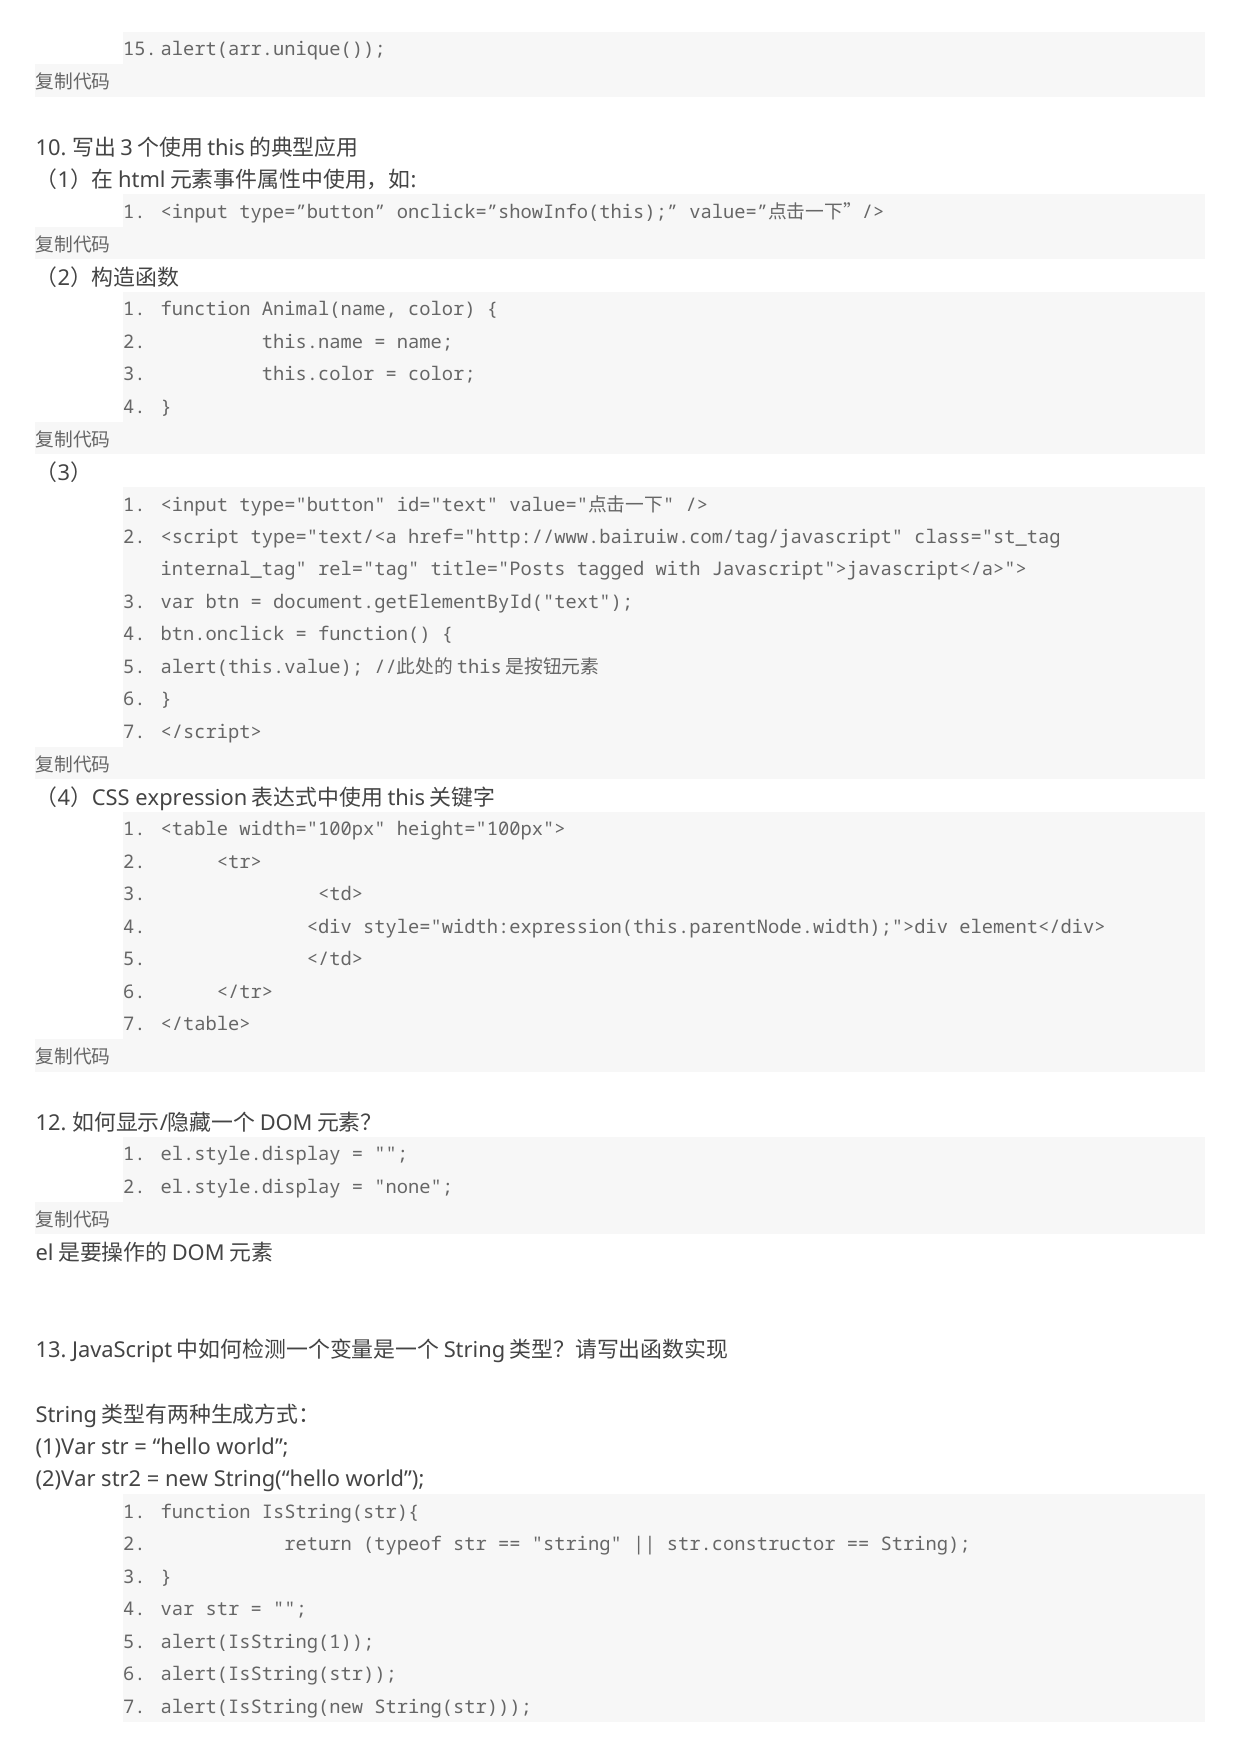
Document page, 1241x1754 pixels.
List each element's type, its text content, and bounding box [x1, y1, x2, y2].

text 复制代码 [35, 227, 1205, 259]
list btn.onclick = function() { [123, 617, 1205, 649]
list alert(IsString(1)); [123, 1624, 1205, 1657]
list function Animal(name, color) { [123, 292, 1205, 324]
list el.style.display = "none"; [123, 1169, 1205, 1202]
list <div style="width:expression(this.parentNode.width);">div element</div> [123, 909, 1205, 942]
list <tr> [123, 844, 1205, 877]
list } [123, 389, 1205, 422]
text 复制代码 [35, 747, 1205, 779]
list <script type="text/<a href="http://www.bairuiw.com/tag/javascript" class="st_tag internal_tag" rel="tag" title="Posts tagged with Javascript">javascript</a>"> [123, 519, 1205, 584]
list var btn = document.getElementById("text"); [123, 584, 1205, 617]
text 12. 如何显示/隐藏一个DOM元素？ [35, 1104, 1205, 1137]
text （2）构造函数 [35, 259, 1205, 292]
list </table> [123, 1007, 1205, 1039]
list function IsString(str){ [123, 1494, 1205, 1527]
list alert(this.value); //此处的this是按钮元素 [123, 649, 1205, 682]
list this.name = name; [123, 324, 1205, 357]
list this.color = color; [123, 357, 1205, 389]
text el是要操作的DOM元素 13. JavaScript中如何检测一个变量是一个String类型？请写出函数实现 String类型有两种生成方式： (1)Var str = “hello world”; (2)Var str2 = new String(“hello world”); [35, 1234, 1205, 1494]
list <td> [123, 877, 1205, 909]
list el.style.display = ""; [123, 1137, 1205, 1169]
text 复制代码 [35, 1202, 1205, 1234]
text （3） [35, 454, 1205, 487]
list alert(IsString(new String(str))); [123, 1689, 1205, 1722]
list </tr> [123, 974, 1205, 1007]
list </script> [123, 714, 1205, 747]
list alert(arr.unique()); [123, 32, 1205, 64]
list alert(IsString(str)); [123, 1657, 1205, 1689]
text 复制代码 [35, 64, 1205, 97]
text 复制代码 [35, 1039, 1205, 1072]
list </td> [123, 942, 1205, 974]
list <input type=”button” onclick=”showInfo(this);” value=”点击一下”/> [123, 194, 1205, 227]
list } [123, 682, 1205, 714]
list return (typeof str == "string" || str.constructor == String); [123, 1527, 1205, 1559]
list <table width="100px" height="100px"> [123, 812, 1205, 844]
list <input type="button" id="text" value="点击一下" /> [123, 487, 1205, 519]
text （4）CSS expression表达式中使用this关键字 [35, 779, 1205, 812]
text 复制代码 [35, 422, 1205, 454]
list } [123, 1559, 1205, 1592]
text 10. 写出3个使用this的典型应用 （1）在html元素事件属性中使用，如: [35, 129, 1205, 194]
list var str = ""; [123, 1592, 1205, 1624]
